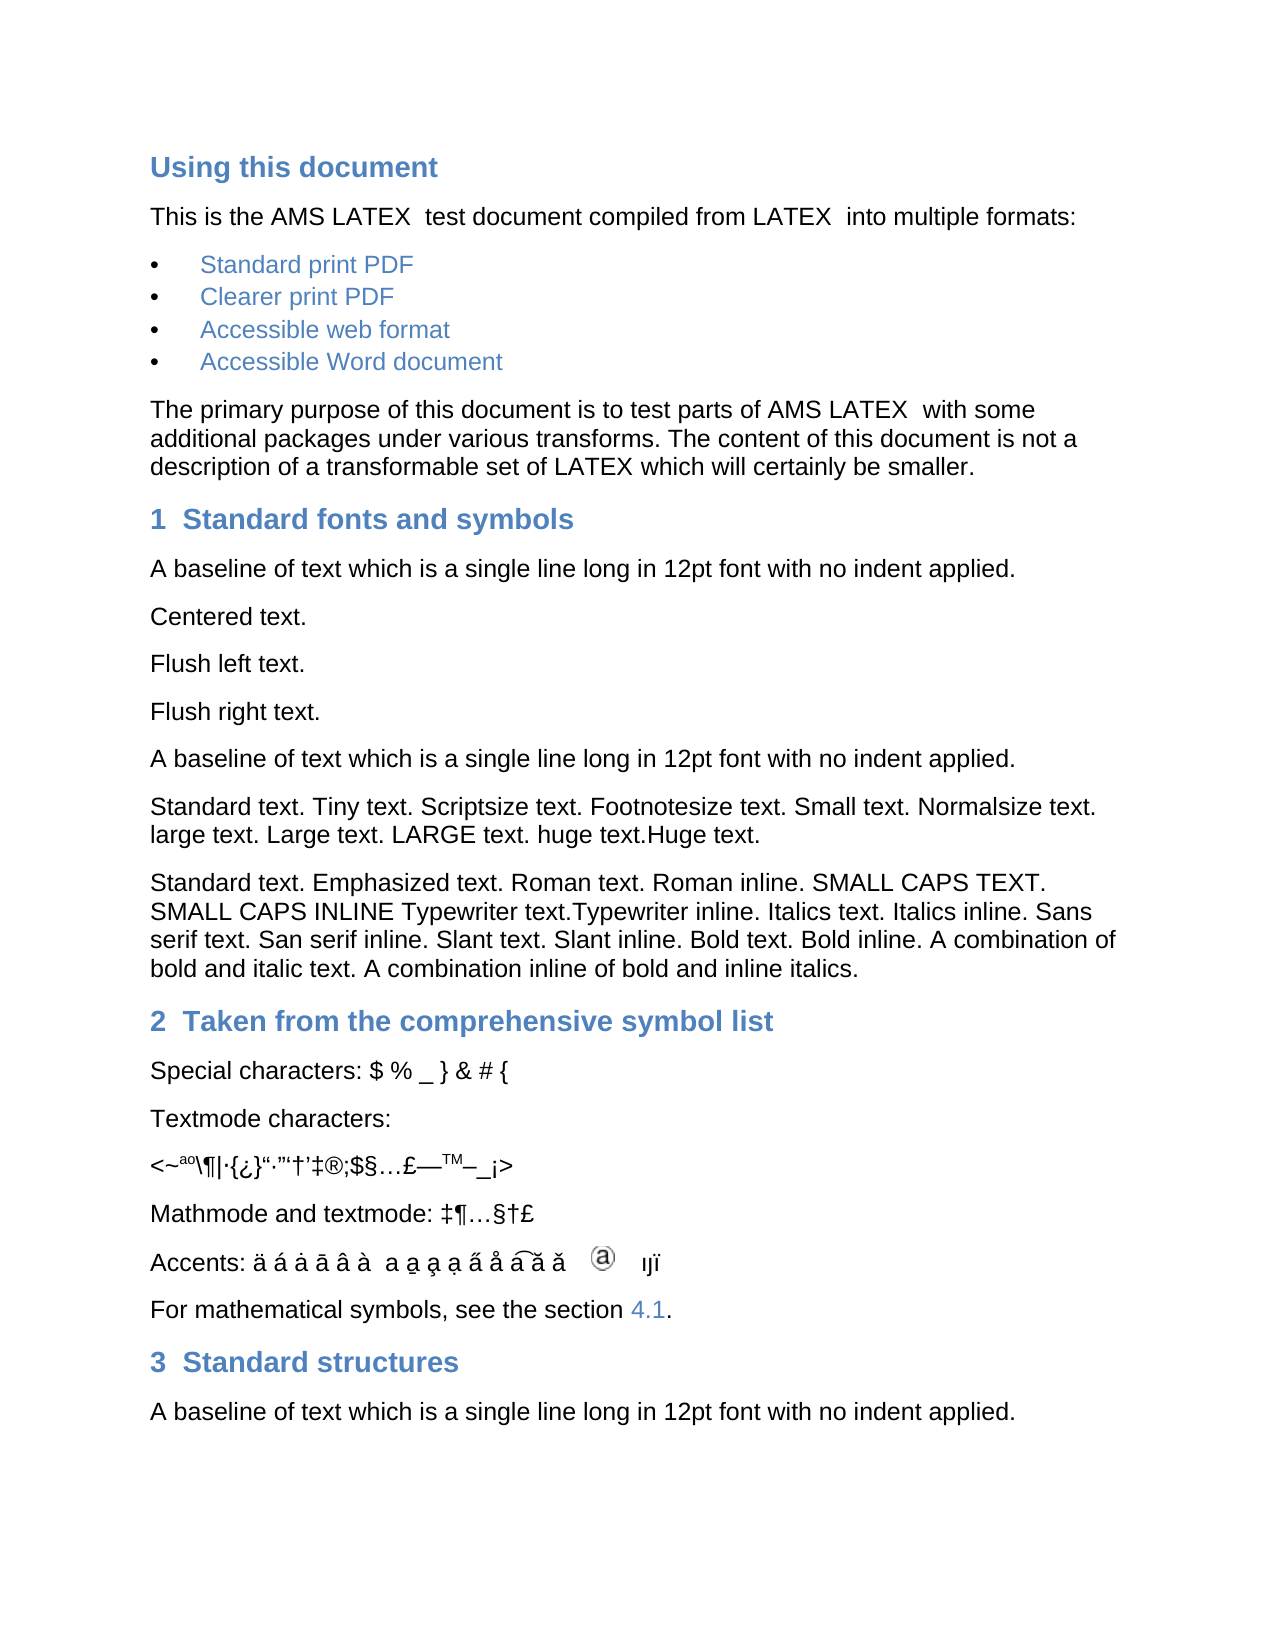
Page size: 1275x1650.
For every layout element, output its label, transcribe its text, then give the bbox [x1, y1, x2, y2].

subtitle Using this document [150, 150, 1125, 183]
list Accessible web format [150, 315, 1125, 343]
text Flush right text. [150, 697, 1125, 725]
text Accents: ä á ȧ ā â à a a̱ a̧ ạ a̋ å a͡ ă ǎ ıȷï [150, 1246, 1125, 1276]
text A baseline of text which is a single line long in 12pt font with no indent applied. [150, 554, 1125, 583]
subtitle 3 Standard structures [150, 1345, 1125, 1378]
text The primary purpose of this document is to test parts of AMS LATEX with some additional packages under various transforms. The content of this document is not a description of a transformable set of LATEX which will certainly be smaller. [150, 395, 1125, 481]
list Clearer print PDF [150, 282, 1125, 311]
text Centered text. [150, 602, 1125, 630]
subtitle 2 Taken from the comprehensive symbol list [150, 1004, 1125, 1037]
text For mathematical symbols, see the section 4.1. [150, 1295, 1125, 1324]
text <~ao\¶|⋅{¿}“∙”‘†’‡®;$§…£—TM–_¡> [150, 1151, 1125, 1180]
text Special characters: $ % _ } & # { [150, 1056, 1125, 1085]
text Standard text. Emphasized text. Roman text. Roman inline. SMALL CAPS TEXT. SMALL CAPS INLINE Typewriter text.Typewriter inline. Italics text. Italics inline. Sans serif text. San serif inline. Slant text. Slant inline. Bold text. Bold inline. A combination of bold and italic text. A combination inline of bold and inline italics. [150, 868, 1125, 983]
text Flush left text. [150, 649, 1125, 678]
list Standard print PDF [150, 250, 1125, 278]
text A baseline of text which is a single line long in 12pt font with no indent applied. [150, 744, 1125, 773]
text Mathmode and textmode: ‡¶…§†£ [150, 1198, 1125, 1227]
picture [591, 1246, 615, 1271]
subtitle 1 Standard fonts and symbols [150, 502, 1125, 535]
text Textmode characters: [150, 1103, 1125, 1132]
text A baseline of text which is a single line long in 12pt font with no indent applied. [150, 1397, 1125, 1426]
text This is the AMS LATEX test document compiled from LATEX into multiple formats: [150, 202, 1125, 231]
list Accessible Word document [150, 347, 1125, 376]
text Standard text. Tiny text. Scriptsize text. Footnotesize text. Small text. Normalsize text. large text. Large text. LARGE text. huge text.Huge text. [150, 792, 1125, 849]
